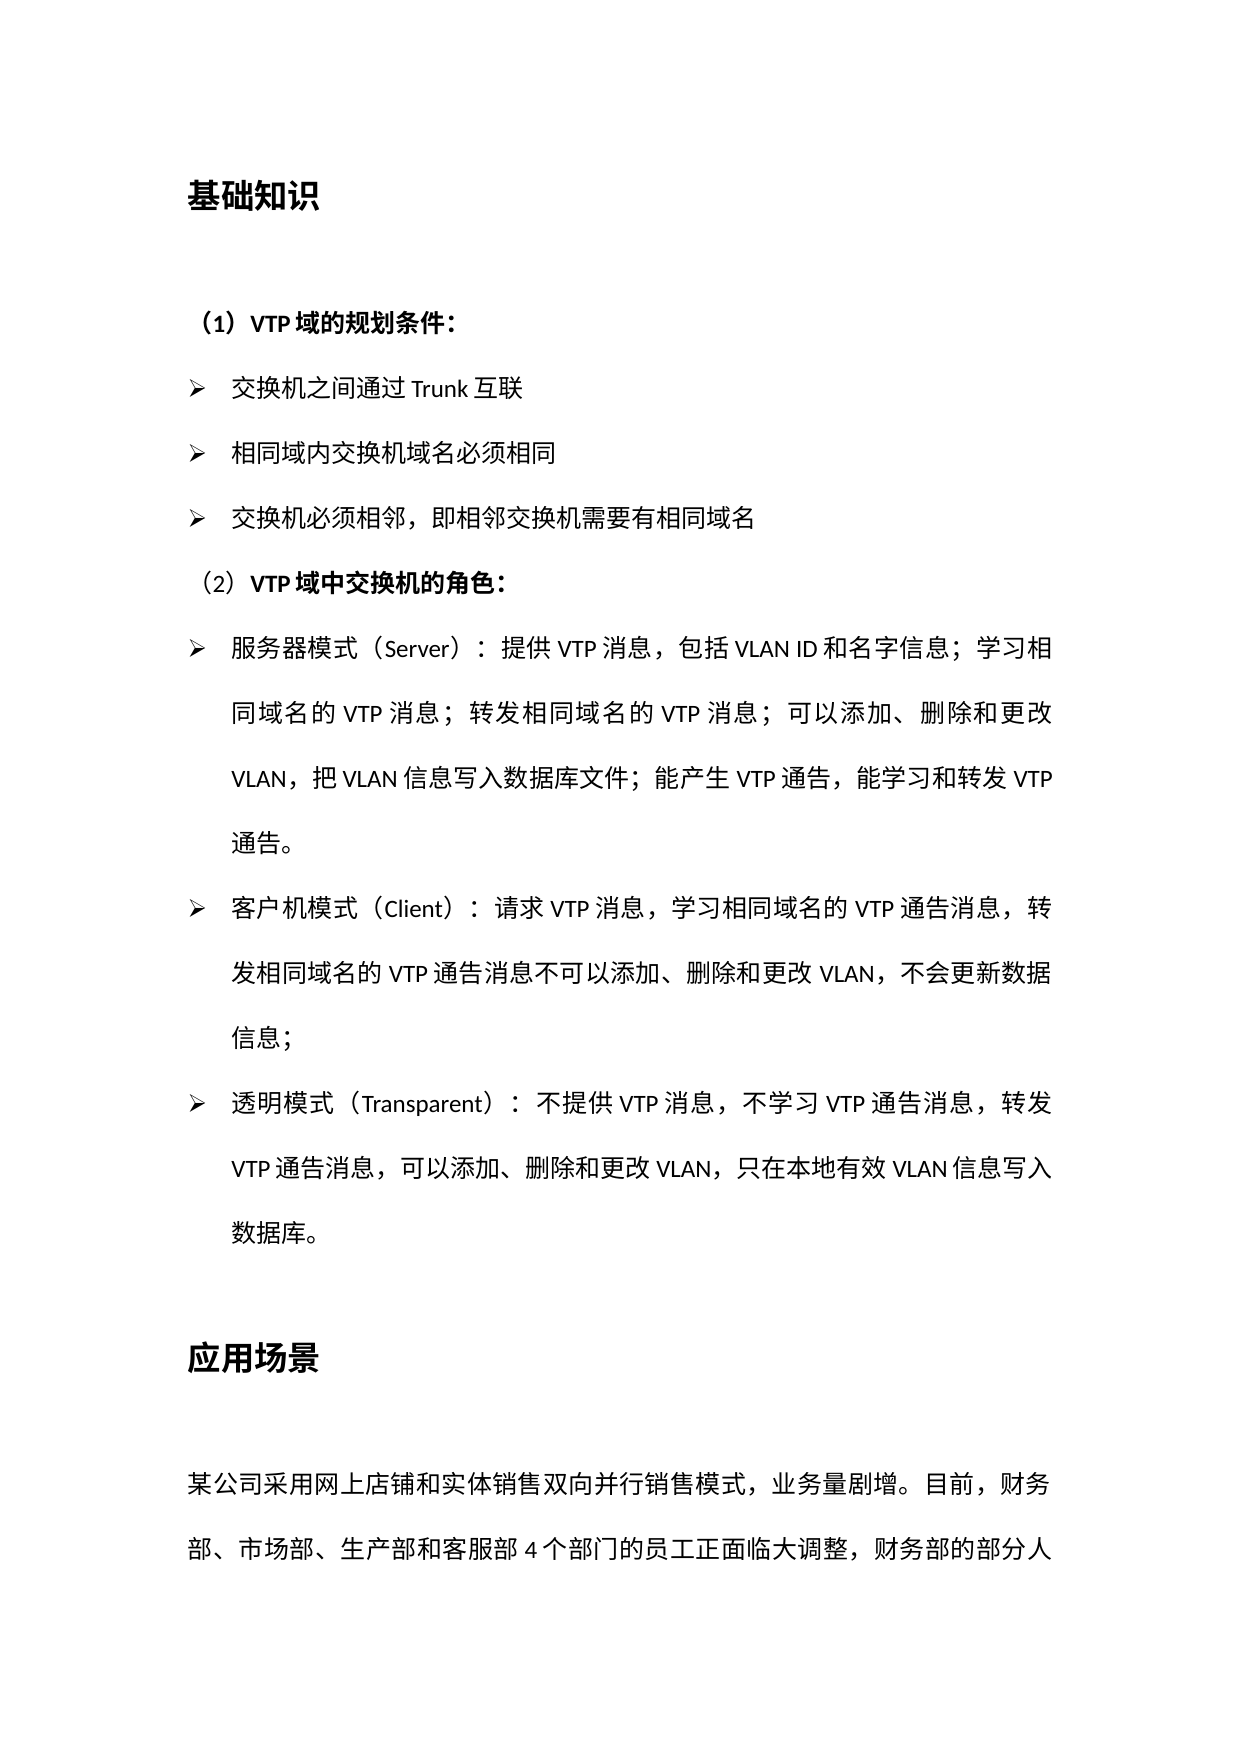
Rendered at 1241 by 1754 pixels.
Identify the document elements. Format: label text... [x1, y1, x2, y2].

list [187, 1450, 1053, 1580]
list 交换机之间通过Trunk互联 [187, 354, 1053, 419]
list 服务器模式（Server）：提供VTP消息，包括VLAN ID和名字信息；学习相同域名的VTP消息；转发相同域名的VTP消息；可以添加、删除和更改VLAN，把VLAN信息写入数据库文件；能产生VTP通告，能学习和转发VTP通告。 [187, 614, 1053, 874]
subtitle 基础知识 [187, 162, 1053, 227]
list 相同域内交换机域名必须相同 [187, 419, 1053, 484]
text （2）VTP域中交换机的角色： [187, 549, 1053, 614]
subtitle 应用场景 [187, 1323, 1053, 1388]
list VTP域的规划条件： [187, 289, 1053, 354]
list 交换机必须相邻，即相邻交换机需要有相同域名 [187, 484, 1053, 549]
list 客户机模式（Client）：请求VTP消息，学习相同域名的VTP通告消息，转发相同域名的VTP通告消息不可以添加、删除和更改VLAN，不会更新数据信息； [187, 874, 1053, 1069]
list 透明模式（Transparent）：不提供VTP消息，不学习VTP通告消息，转发VTP通告消息，可以添加、删除和更改VLAN，只在本地有效 VLAN信息写入数据库。 [187, 1069, 1053, 1264]
